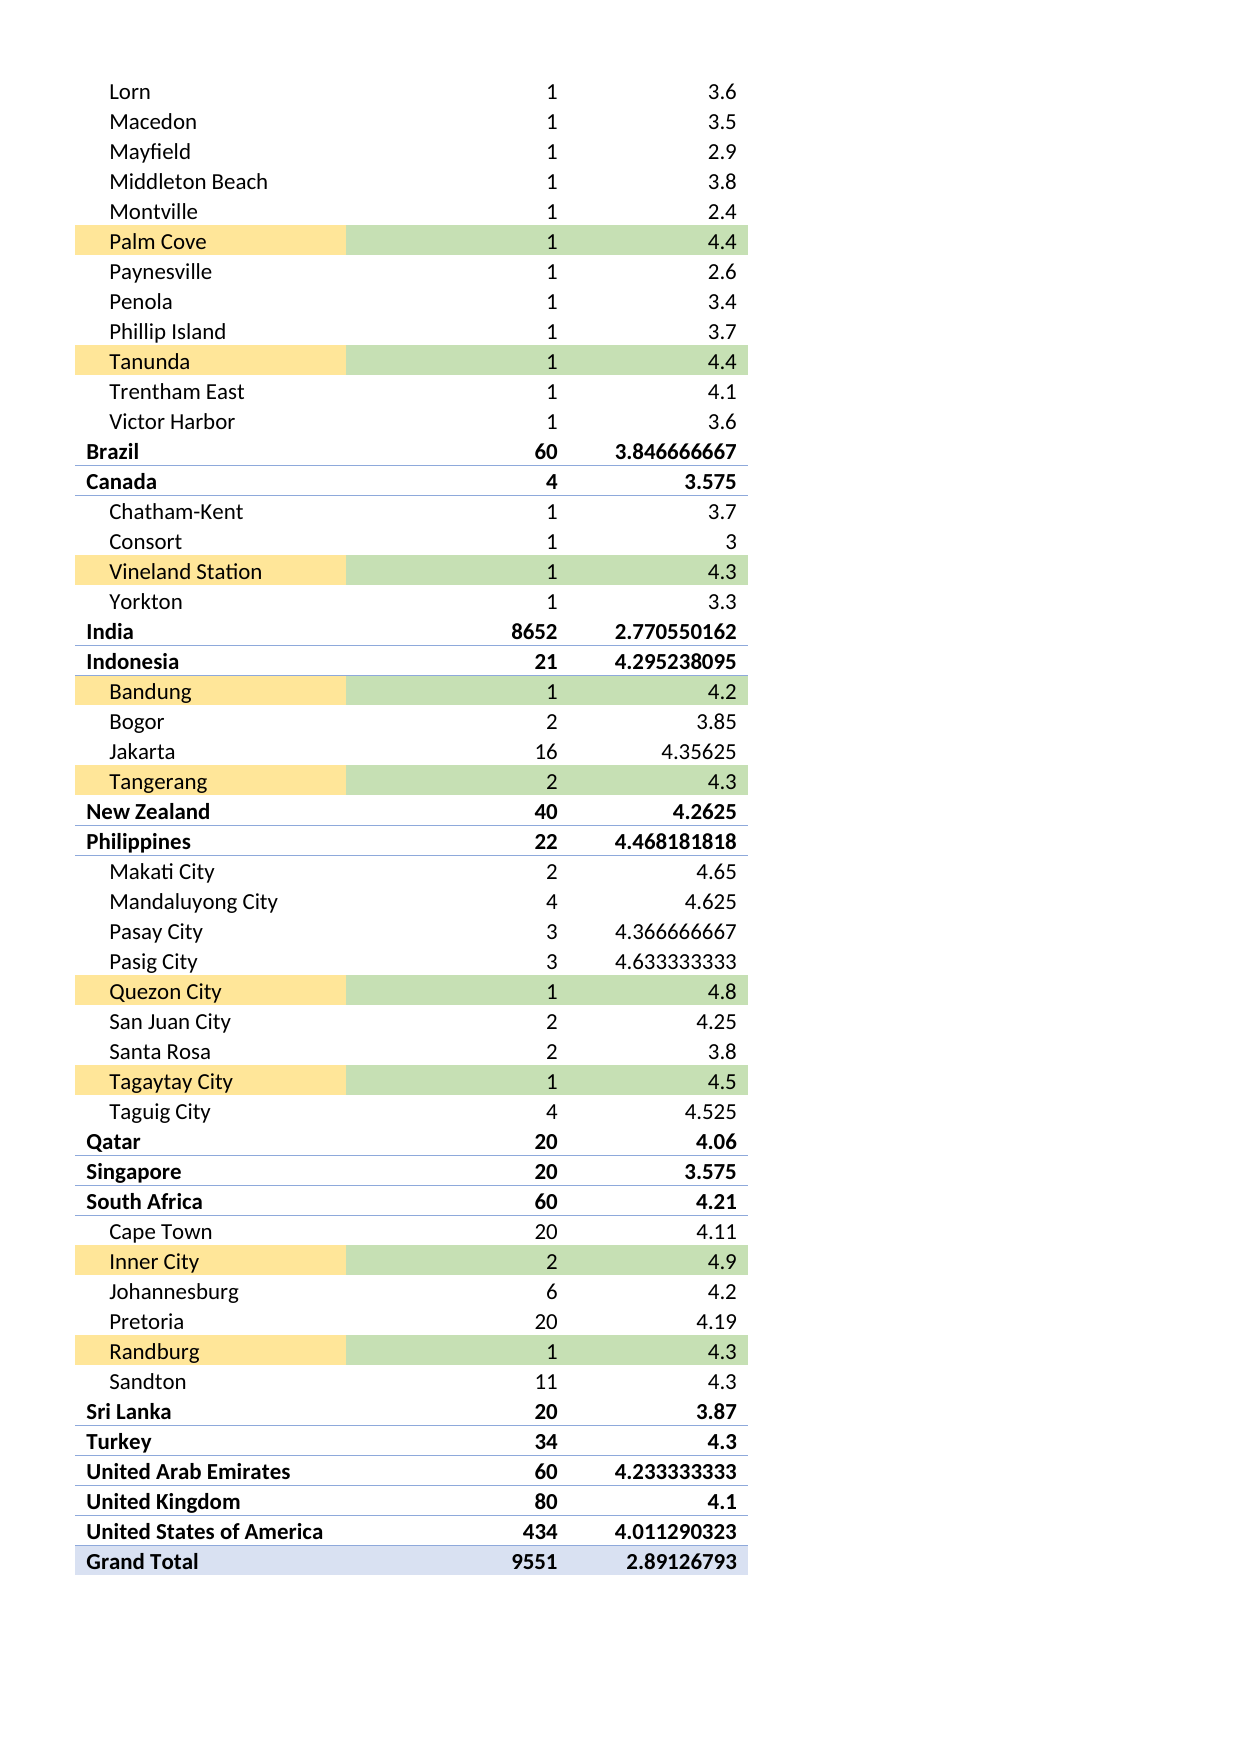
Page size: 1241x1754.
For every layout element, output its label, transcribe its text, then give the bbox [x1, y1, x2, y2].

table_cell 1 [346, 285, 569, 315]
table_cell Paynesville [75, 255, 346, 285]
table_cell 1 [346, 1065, 569, 1095]
table_cell 4.011290323 [569, 1516, 748, 1545]
table_cell Randburg [75, 1335, 346, 1365]
table_cell Singapore [75, 1156, 346, 1185]
table_cell 4.2 [569, 676, 748, 705]
table_cell Lorn [75, 75, 346, 105]
table_cell South Africa [75, 1186, 346, 1215]
table_cell Philippines [75, 826, 346, 855]
table_cell 4.2 [569, 1275, 748, 1305]
table_cell 2 [346, 705, 569, 735]
table_cell 3.6 [569, 405, 748, 435]
table_cell 4.625 [569, 885, 748, 915]
table_cell 1 [346, 555, 569, 585]
table_cell Canada [75, 466, 346, 495]
table_cell 20 [346, 1125, 569, 1155]
table_cell 9551 [346, 1546, 569, 1575]
table_cell 1 [346, 1335, 569, 1365]
table_cell 1 [346, 195, 569, 225]
table_cell Phillip Island [75, 315, 346, 345]
table_cell Penola [75, 285, 346, 315]
table_cell 2 [346, 765, 569, 795]
table_cell Middleton Beach [75, 165, 346, 195]
table_cell 4.4 [569, 225, 748, 255]
table_cell Quezon City [75, 975, 346, 1005]
table_cell 4.9 [569, 1245, 748, 1275]
table_cell Turkey [75, 1426, 346, 1455]
table_cell 4.35625 [569, 735, 748, 765]
table_cell Cape Town [75, 1216, 346, 1245]
table_cell Victor Harbor [75, 405, 346, 435]
table_cell 4.19 [569, 1305, 748, 1335]
table_cell Bogor [75, 705, 346, 735]
table_cell 2.770550162 [569, 615, 748, 645]
table_cell 60 [346, 1186, 569, 1215]
table_cell 60 [346, 1456, 569, 1485]
table_cell 2 [346, 856, 569, 885]
table_cell 1 [346, 315, 569, 345]
table_cell 3.87 [569, 1395, 748, 1425]
table_cell Inner City [75, 1245, 346, 1275]
table_cell 3.8 [569, 1035, 748, 1065]
table_cell Yorkton [75, 585, 346, 615]
table_cell 1 [346, 375, 569, 405]
table_cell Taguig City [75, 1095, 346, 1125]
table_cell 3.4 [569, 285, 748, 315]
table_cell 3.3 [569, 585, 748, 615]
table_cell Tangerang [75, 765, 346, 795]
table_cell 6 [346, 1275, 569, 1305]
table_cell 4.8 [569, 975, 748, 1005]
table_cell 2.89126793 [569, 1546, 748, 1575]
table_cell 4.06 [569, 1125, 748, 1155]
table_cell Brazil [75, 435, 346, 465]
table_cell New Zealand [75, 795, 346, 825]
table_cell 4.1 [569, 1486, 748, 1515]
table_cell 4.2625 [569, 795, 748, 825]
table_cell 2 [346, 1245, 569, 1275]
table_cell 434 [346, 1516, 569, 1545]
table_cell Santa Rosa [75, 1035, 346, 1065]
table_cell United States of America [75, 1516, 346, 1545]
table_cell 1 [346, 225, 569, 255]
table_cell Macedon [75, 105, 346, 135]
table_cell 4.4 [569, 345, 748, 375]
table_cell 2 [346, 1035, 569, 1065]
table_cell 2.4 [569, 195, 748, 225]
table_cell Tagaytay City [75, 1065, 346, 1095]
table_cell 1 [346, 405, 569, 435]
table_cell 40 [346, 795, 569, 825]
table_cell 80 [346, 1486, 569, 1515]
table_cell 4.633333333 [569, 945, 748, 975]
table_cell 22 [346, 826, 569, 855]
table_cell Grand Total [75, 1546, 346, 1575]
table_cell 4.233333333 [569, 1456, 748, 1485]
table_cell 20 [346, 1395, 569, 1425]
table_cell Vineland Station [75, 555, 346, 585]
table_cell 4 [346, 466, 569, 495]
table_cell 4.3 [569, 1335, 748, 1365]
table_cell Pasay City [75, 915, 346, 945]
table_cell 3 [346, 945, 569, 975]
table_cell 16 [346, 735, 569, 765]
table_cell 3.6 [569, 75, 748, 105]
table_cell Tanunda [75, 345, 346, 375]
table_cell 4.65 [569, 856, 748, 885]
table_cell Consort [75, 525, 346, 555]
table_cell Chatham-Kent [75, 496, 346, 525]
table_cell United Kingdom [75, 1486, 346, 1515]
table_cell Makati City [75, 856, 346, 885]
table_cell Indonesia [75, 646, 346, 675]
table_cell 60 [346, 435, 569, 465]
table_cell 20 [346, 1156, 569, 1185]
table_cell Pasig City [75, 945, 346, 975]
table_cell 3.8 [569, 165, 748, 195]
table_cell 3.575 [569, 466, 748, 495]
table_cell 4.3 [569, 555, 748, 585]
table_cell Johannesburg [75, 1275, 346, 1305]
table_cell Jakarta [75, 735, 346, 765]
table_cell 4.3 [569, 765, 748, 795]
table_cell 1 [346, 496, 569, 525]
table_cell 4.525 [569, 1095, 748, 1125]
table_cell 3.7 [569, 496, 748, 525]
table_cell 4.3 [569, 1426, 748, 1455]
table_cell 1 [346, 75, 569, 105]
table_cell 4.3 [569, 1365, 748, 1395]
table_cell 1 [346, 345, 569, 375]
table_cell 1 [346, 255, 569, 285]
table_cell 8652 [346, 615, 569, 645]
table_cell 3 [346, 915, 569, 945]
table_cell 11 [346, 1365, 569, 1395]
table_cell 1 [346, 676, 569, 705]
table_cell 4.5 [569, 1065, 748, 1095]
table_cell Mandaluyong City [75, 885, 346, 915]
table_cell Sri Lanka [75, 1395, 346, 1425]
table_cell 4.295238095 [569, 646, 748, 675]
table_cell 2.6 [569, 255, 748, 285]
table_cell Qatar [75, 1125, 346, 1155]
table_cell 20 [346, 1216, 569, 1245]
table_cell 4.1 [569, 375, 748, 405]
table_cell 2.9 [569, 135, 748, 165]
table_cell Montville [75, 195, 346, 225]
table_cell 4 [346, 1095, 569, 1125]
table_cell 1 [346, 585, 569, 615]
table_cell Mayfield [75, 135, 346, 165]
table_cell 3.7 [569, 315, 748, 345]
table_cell 4 [346, 885, 569, 915]
table_cell 3.846666667 [569, 435, 748, 465]
table_cell 1 [346, 105, 569, 135]
table_cell 3.575 [569, 1156, 748, 1185]
table_cell Bandung [75, 676, 346, 705]
table_cell 4.468181818 [569, 826, 748, 855]
table_cell 1 [346, 135, 569, 165]
table_cell Sandton [75, 1365, 346, 1395]
table_cell 1 [346, 975, 569, 1005]
table_cell 21 [346, 646, 569, 675]
table_cell Pretoria [75, 1305, 346, 1335]
table_cell 3.5 [569, 105, 748, 135]
table_cell India [75, 615, 346, 645]
table_cell 1 [346, 525, 569, 555]
table_cell 4.25 [569, 1005, 748, 1035]
table_cell 20 [346, 1305, 569, 1335]
table_cell San Juan City [75, 1005, 346, 1035]
table_cell United Arab Emirates [75, 1456, 346, 1485]
table_cell 3.85 [569, 705, 748, 735]
table_cell 4.11 [569, 1216, 748, 1245]
table_cell 2 [346, 1005, 569, 1035]
table_cell 34 [346, 1426, 569, 1455]
table_cell Trentham East [75, 375, 346, 405]
table_cell 3 [569, 525, 748, 555]
table_cell 4.21 [569, 1186, 748, 1215]
table_cell Palm Cove [75, 225, 346, 255]
table_cell 4.366666667 [569, 915, 748, 945]
table_cell 1 [346, 165, 569, 195]
